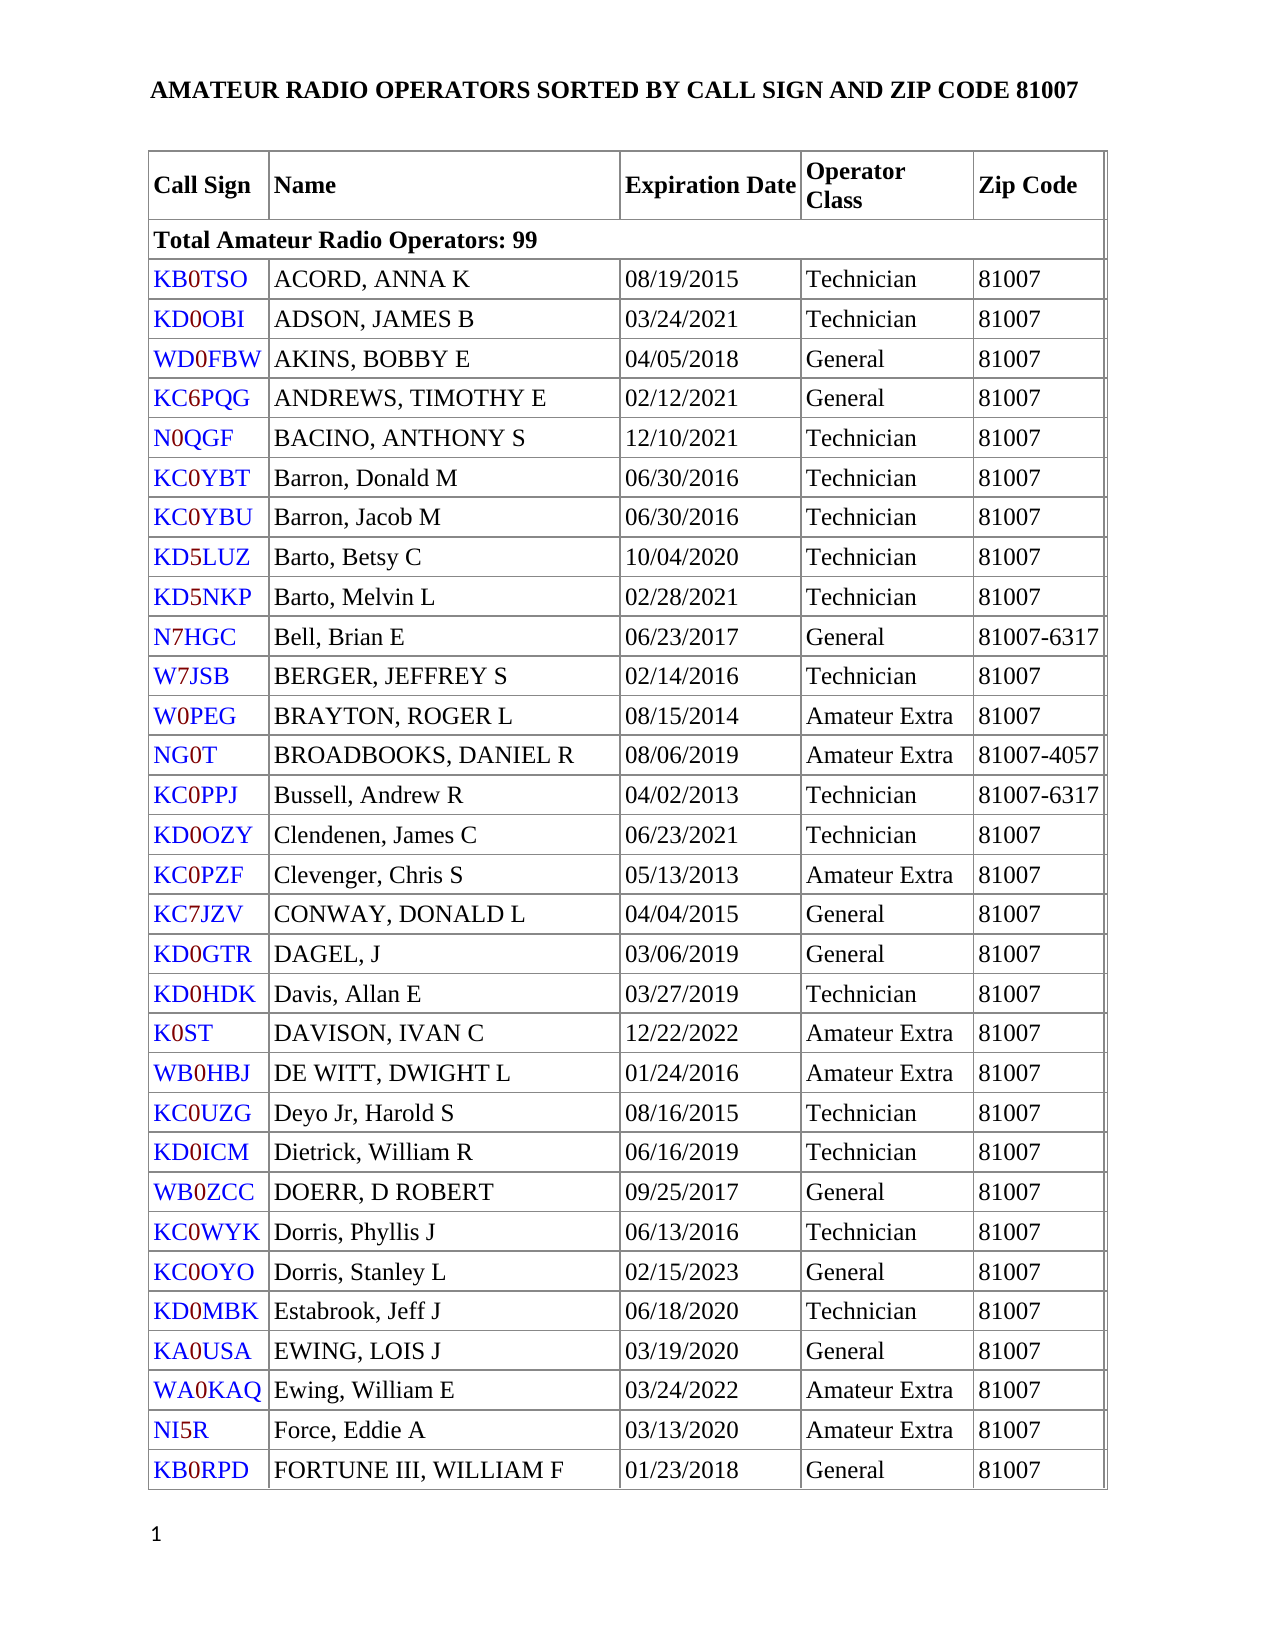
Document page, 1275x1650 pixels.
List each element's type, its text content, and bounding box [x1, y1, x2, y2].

table_cell 81007 [974, 300, 1103, 337]
table_cell Estabrook, Jeff J [270, 1292, 619, 1330]
table_cell K0ST [149, 1014, 268, 1052]
table_cell W7JSB [149, 657, 268, 695]
table_cell 81007 [974, 935, 1103, 972]
table_cell Amateur Extra [802, 1014, 973, 1052]
table_cell 06/23/2017 [621, 617, 800, 655]
table_cell 08/06/2019 [621, 736, 800, 774]
table_cell 06/23/2021 [621, 815, 800, 853]
table_cell Ewing, William E [270, 1371, 619, 1409]
table_cell General [802, 1450, 973, 1488]
table_cell 81007 [974, 696, 1103, 734]
table_cell WA0KAQ [149, 1371, 268, 1409]
table_cell KC6PQG [149, 379, 268, 417]
table_cell General [802, 1252, 973, 1290]
table_cell 03/24/2022 [621, 1371, 800, 1409]
table_cell 06/16/2019 [621, 1133, 800, 1171]
table_cell 01/24/2016 [621, 1053, 800, 1092]
table_cell 81007 [974, 1133, 1103, 1171]
table_cell Technician [802, 1292, 973, 1330]
table_cell 81007-4057 [974, 736, 1103, 774]
table_cell 81007 [974, 1371, 1103, 1409]
table_cell Barron, Jacob M [270, 498, 619, 536]
table_header Name [270, 152, 619, 218]
table_cell 12/22/2022 [621, 1014, 800, 1052]
table_cell KC0YBU [149, 498, 268, 536]
table_cell BACINO, ANTHONY S [270, 418, 619, 457]
table_cell KD0OZY [149, 815, 268, 853]
table_cell 81007 [974, 1093, 1103, 1131]
table_cell 03/19/2020 [621, 1331, 800, 1369]
table_cell 03/24/2021 [621, 300, 800, 337]
table_cell 81007 [974, 1212, 1103, 1250]
table_cell Technician [802, 260, 973, 298]
table_cell KC0UZG [149, 1093, 268, 1131]
table_cell 81007 [974, 1053, 1103, 1092]
table_cell 01/23/2018 [621, 1450, 800, 1488]
table_cell General [802, 379, 973, 417]
table_cell Clendenen, James C [270, 815, 619, 853]
table_cell Davis, Allan E [270, 974, 619, 1012]
table_cell Technician [802, 300, 973, 337]
table_cell 10/04/2020 [621, 538, 800, 576]
table_cell KC0OYO [149, 1252, 268, 1290]
table_cell General [802, 1173, 973, 1211]
table_header Operator Class [802, 152, 973, 218]
table_cell 09/25/2017 [621, 1173, 800, 1211]
table_cell 03/13/2020 [621, 1411, 800, 1449]
table_cell Technician [802, 776, 973, 814]
table_cell DAVISON, IVAN C [270, 1014, 619, 1052]
table_cell Technician [802, 974, 973, 1012]
table_cell KC0PZF [149, 855, 268, 893]
table_cell 81007-6317 [974, 617, 1103, 655]
table_cell 04/05/2018 [621, 339, 800, 377]
table_cell 02/15/2023 [621, 1252, 800, 1290]
table_cell AKINS, BOBBY E [270, 339, 619, 377]
table_cell 08/15/2014 [621, 696, 800, 734]
table_cell 81007 [974, 1252, 1103, 1290]
table_cell 03/06/2019 [621, 935, 800, 972]
table_cell KB0TSO [149, 260, 268, 298]
table_cell Deyo Jr, Harold S [270, 1093, 619, 1131]
table_cell Technician [802, 577, 973, 615]
table_cell 08/16/2015 [621, 1093, 800, 1131]
table_cell 81007 [974, 538, 1103, 576]
table_cell KD0HDK [149, 974, 268, 1012]
table_cell 05/13/2013 [621, 855, 800, 893]
table_cell Amateur Extra [802, 1411, 973, 1449]
table_cell KD5NKP [149, 577, 268, 615]
table_cell 02/12/2021 [621, 379, 800, 417]
table_cell WB0HBJ [149, 1053, 268, 1092]
table_cell KD0GTR [149, 935, 268, 972]
table_cell 12/10/2021 [621, 418, 800, 457]
table_cell Technician [802, 418, 973, 457]
table_cell 81007 [974, 657, 1103, 695]
table_header Expiration Date [621, 152, 800, 218]
table_cell KD0OBI [149, 300, 268, 337]
table_cell 02/28/2021 [621, 577, 800, 615]
table_cell Dorris, Phyllis J [270, 1212, 619, 1250]
table_cell Technician [802, 657, 973, 695]
table_cell DE WITT, DWIGHT L [270, 1053, 619, 1092]
table_cell 04/04/2015 [621, 895, 800, 933]
table_cell General [802, 935, 973, 972]
table_cell 03/27/2019 [621, 974, 800, 1012]
table_cell Barron, Donald M [270, 458, 619, 496]
table_cell 06/30/2016 [621, 498, 800, 536]
table_cell 81007-6317 [974, 776, 1103, 814]
table_cell 81007 [974, 1014, 1103, 1052]
table_cell 04/02/2013 [621, 776, 800, 814]
table_cell Barto, Melvin L [270, 577, 619, 615]
table_cell 81007 [974, 974, 1103, 1012]
table_header Call Sign [149, 152, 268, 218]
table_cell General [802, 339, 973, 377]
table_cell KD5LUZ [149, 538, 268, 576]
table_cell KC7JZV [149, 895, 268, 933]
table_cell 81007 [974, 498, 1103, 536]
table_cell 81007 [974, 1450, 1103, 1488]
table_cell BROADBOOKS, DANIEL R [270, 736, 619, 774]
table_cell Technician [802, 1212, 973, 1250]
table_cell Bell, Brian E [270, 617, 619, 655]
table_cell 02/14/2016 [621, 657, 800, 695]
table_cell W0PEG [149, 696, 268, 734]
table_cell 81007 [974, 855, 1103, 893]
table_cell Technician [802, 1133, 973, 1171]
table_cell KC0WYK [149, 1212, 268, 1250]
table_cell 08/19/2015 [621, 260, 800, 298]
table_cell FORTUNE III, WILLIAM F [270, 1450, 619, 1488]
table_cell NI5R [149, 1411, 268, 1449]
table_cell CONWAY, DONALD L [270, 895, 619, 933]
table_cell DOERR, D ROBERT [270, 1173, 619, 1211]
table_cell Technician [802, 1093, 973, 1131]
table_cell EWING, LOIS J [270, 1331, 619, 1369]
table_cell KC0YBT [149, 458, 268, 496]
table_cell Clevenger, Chris S [270, 855, 619, 893]
table_cell N7HGC [149, 617, 268, 655]
table_cell 81007 [974, 458, 1103, 496]
table_cell 81007 [974, 379, 1103, 417]
table_cell NG0T [149, 736, 268, 774]
table_cell 81007 [974, 1331, 1103, 1369]
table_cell WB0ZCC [149, 1173, 268, 1211]
table_cell 81007 [974, 339, 1103, 377]
table_cell Bussell, Andrew R [270, 776, 619, 814]
table_cell Dorris, Stanley L [270, 1252, 619, 1290]
table_cell 06/30/2016 [621, 458, 800, 496]
table_cell BRAYTON, ROGER L [270, 696, 619, 734]
table_cell 81007 [974, 418, 1103, 457]
table_cell 81007 [974, 895, 1103, 933]
table_cell 81007 [974, 260, 1103, 298]
table_cell 06/18/2020 [621, 1292, 800, 1330]
table_cell KC0PPJ [149, 776, 268, 814]
table_cell 81007 [974, 577, 1103, 615]
table_cell General [802, 1331, 973, 1369]
table_cell KD0ICM [149, 1133, 268, 1171]
table_cell Total Amateur Radio Operators: 99 [149, 220, 1103, 258]
table_cell Amateur Extra [802, 736, 973, 774]
table_cell 81007 [974, 1411, 1103, 1449]
table_cell Technician [802, 538, 973, 576]
table_cell Technician [802, 815, 973, 853]
table_cell ADSON, JAMES B [270, 300, 619, 337]
table_cell Amateur Extra [802, 855, 973, 893]
table_cell N0QGF [149, 418, 268, 457]
table_cell 06/13/2016 [621, 1212, 800, 1250]
table_cell Barto, Betsy C [270, 538, 619, 576]
table_cell 81007 [974, 815, 1103, 853]
table_cell General [802, 895, 973, 933]
table_cell Amateur Extra [802, 1371, 973, 1409]
table_header Zip Code [974, 152, 1103, 218]
table_cell Amateur Extra [802, 696, 973, 734]
table_cell KD0MBK [149, 1292, 268, 1330]
table_cell KA0USA [149, 1331, 268, 1369]
table_cell WD0FBW [149, 339, 268, 377]
table_cell KB0RPD [149, 1450, 268, 1488]
table_cell ACORD, ANNA K [270, 260, 619, 298]
table_cell DAGEL, J [270, 935, 619, 972]
table_cell ANDREWS, TIMOTHY E [270, 379, 619, 417]
table_cell Force, Eddie A [270, 1411, 619, 1449]
table_cell Technician [802, 458, 973, 496]
table_cell General [802, 617, 973, 655]
table_cell Amateur Extra [802, 1053, 973, 1092]
table_cell BERGER, JEFFREY S [270, 657, 619, 695]
table_cell Dietrick, William R [270, 1133, 619, 1171]
table_cell 81007 [974, 1292, 1103, 1330]
table_cell Technician [802, 498, 973, 536]
table_cell 81007 [974, 1173, 1103, 1211]
